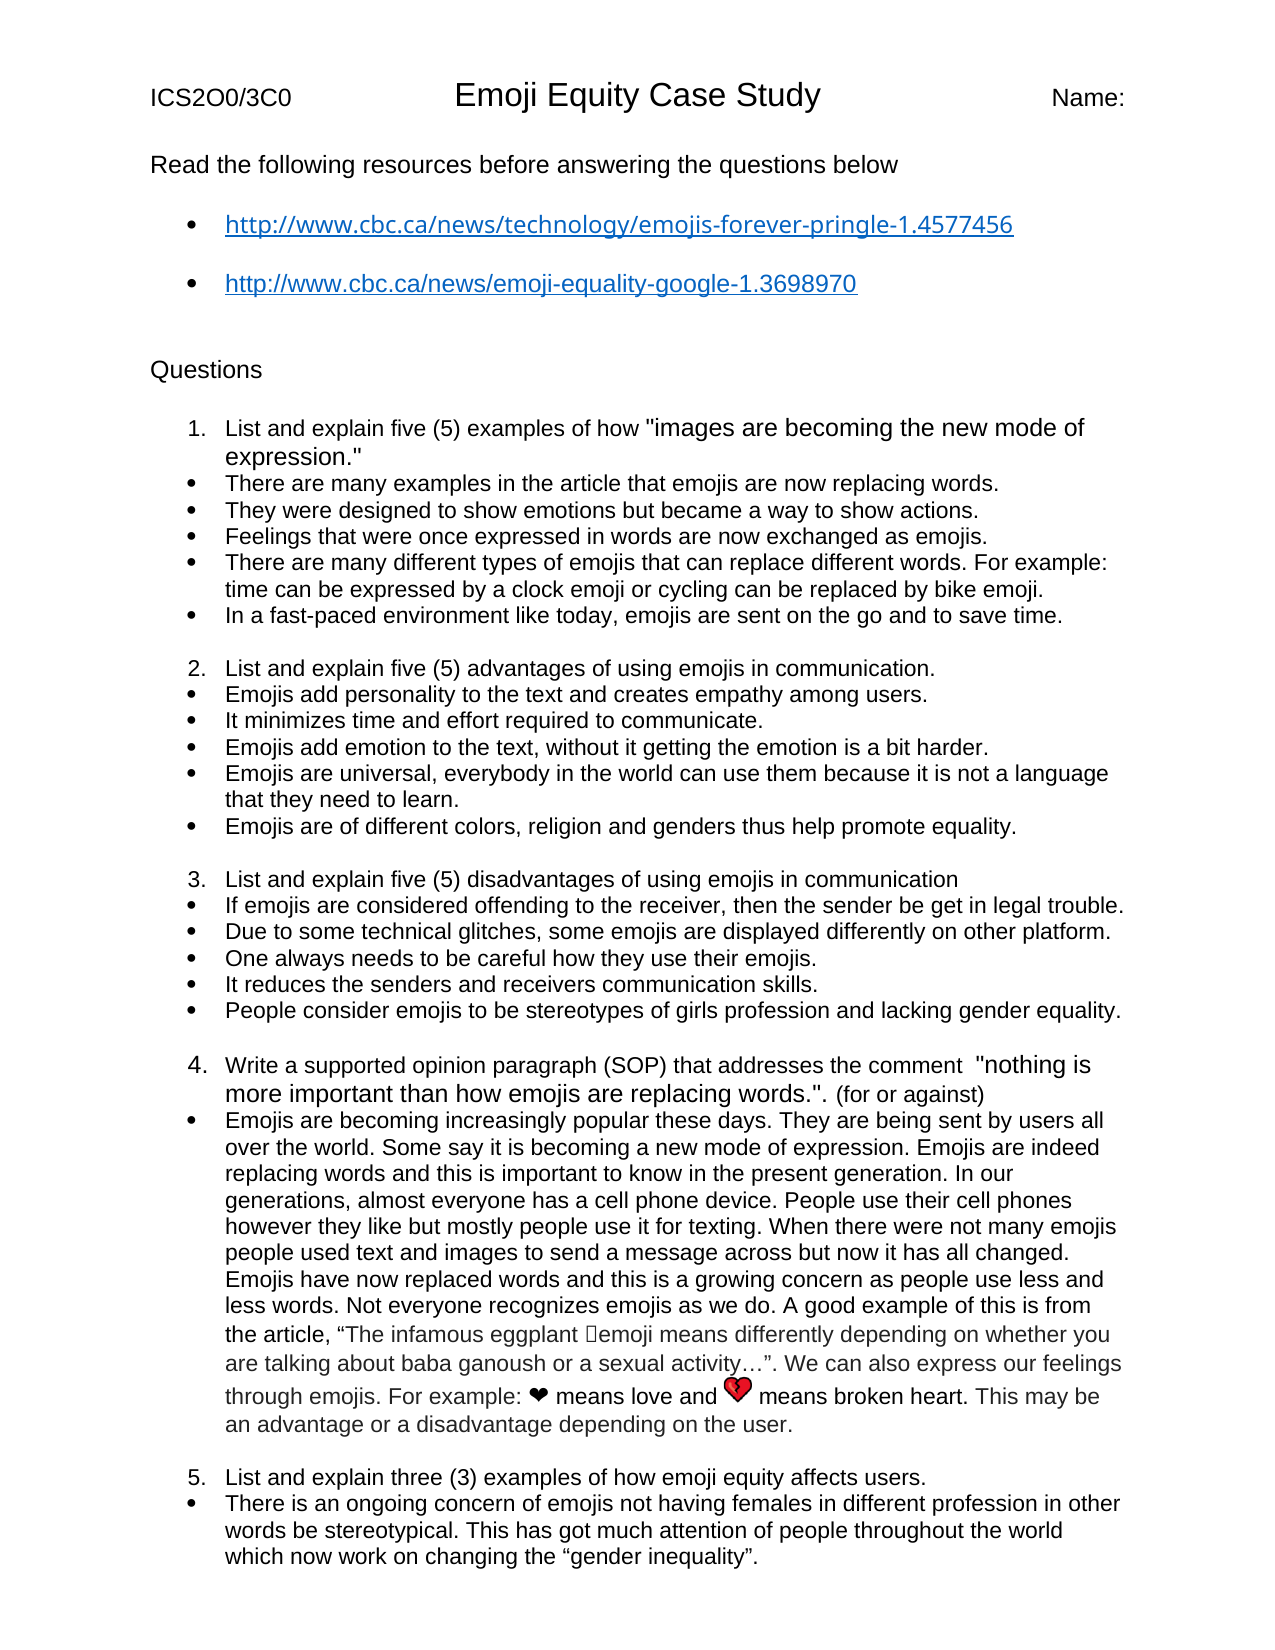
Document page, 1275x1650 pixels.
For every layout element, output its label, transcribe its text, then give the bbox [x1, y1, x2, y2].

list Emojis are becoming increasingly popular these days. They are being sent by users all over the world. Some say it is becoming a new mode of expression. Emojis are indeed replacing words and this is important to know in the present generation. In our generations, almost everyone has a cell phone device. People use their cell phones however they like but mostly people use it for texting. When there were not many emojis people used text and images to send a message across but now it has all changed. Emojis have now replaced words and this is a growing concern as people use less and less words. Not everyone recognizes emojis as we do. A good example of this is from the article, “The infamous eggplant 🍆emoji means differently depending on whether you are talking about baba ganoush or a sexual activity…”. We can also express our feelings through emojis. For example: ❤️ means love and means broken heart. This may be an advantage or a disadvantage depending on the user. [187, 1107, 1125, 1438]
list http://www.cbc.ca/news/emoji-equality-google-1.3698970 [187, 269, 1125, 298]
text Read the following resources before answering the questions below [150, 150, 1125, 179]
list There are many different types of emojis that can replace different words. For example: time can be expressed by a clock emoji or cycling can be replaced by bike emoji. [187, 549, 1125, 602]
list They were designed to show emotions but became a way to show actions. [187, 497, 1125, 523]
list There is an ongoing concern of emojis not having females in different profession in other words be stereotypical. This has got much attention of people throughout the world which now work on changing the “gender inequality”. [187, 1490, 1125, 1569]
list In a fast-paced environment like today, emojis are sent on the go and to save time. [187, 602, 1125, 628]
list List and explain five (5) advantages of using emojis in communication. [187, 655, 1125, 681]
list Write a supported opinion paragraph (SOP) that addresses the comment "nothing is more important than how emojis are replacing words.". (for or against) [187, 1050, 1125, 1107]
list It reduces the senders and receivers communication skills. [187, 971, 1125, 997]
list Emojis add personality to the text and creates empathy among users. [187, 681, 1125, 707]
list http://www.cbc.ca/news/technology/emojis-forever-pringle-1.4577456 [187, 207, 1125, 240]
list Emojis are universal, everybody in the world can use them because it is not a language that they need to learn. [187, 760, 1125, 813]
list It minimizes time and effort required to communicate. [187, 707, 1125, 734]
list List and explain three (3) examples of how emoji equity affects users. [187, 1464, 1125, 1490]
list People consider emojis to be stereotypes of girls profession and lacking gender equality. [187, 997, 1125, 1024]
list Due to some technical glitches, some emojis are displayed differently on other platform. [187, 918, 1125, 944]
text Questions [150, 355, 1125, 384]
list If emojis are considered offending to the receiver, then the sender be get in legal trouble. [187, 892, 1125, 918]
list Feelings that were once expressed in words are now exchanged as emojis. [187, 523, 1125, 549]
list List and explain five (5) examples of how "images are becoming the new mode of expression." [187, 413, 1125, 470]
list Emojis are of different colors, religion and genders thus help promote equality. [187, 813, 1125, 839]
list List and explain five (5) disadvantages of using emojis in communication [187, 866, 1125, 892]
picture [723, 1376, 752, 1404]
list One always needs to be careful how they use their emojis. [187, 944, 1125, 971]
list Emojis add emotion to the text, without it getting the emotion is a bit harder. [187, 734, 1125, 760]
list There are many examples in the article that emojis are now replacing words. [187, 470, 1125, 497]
